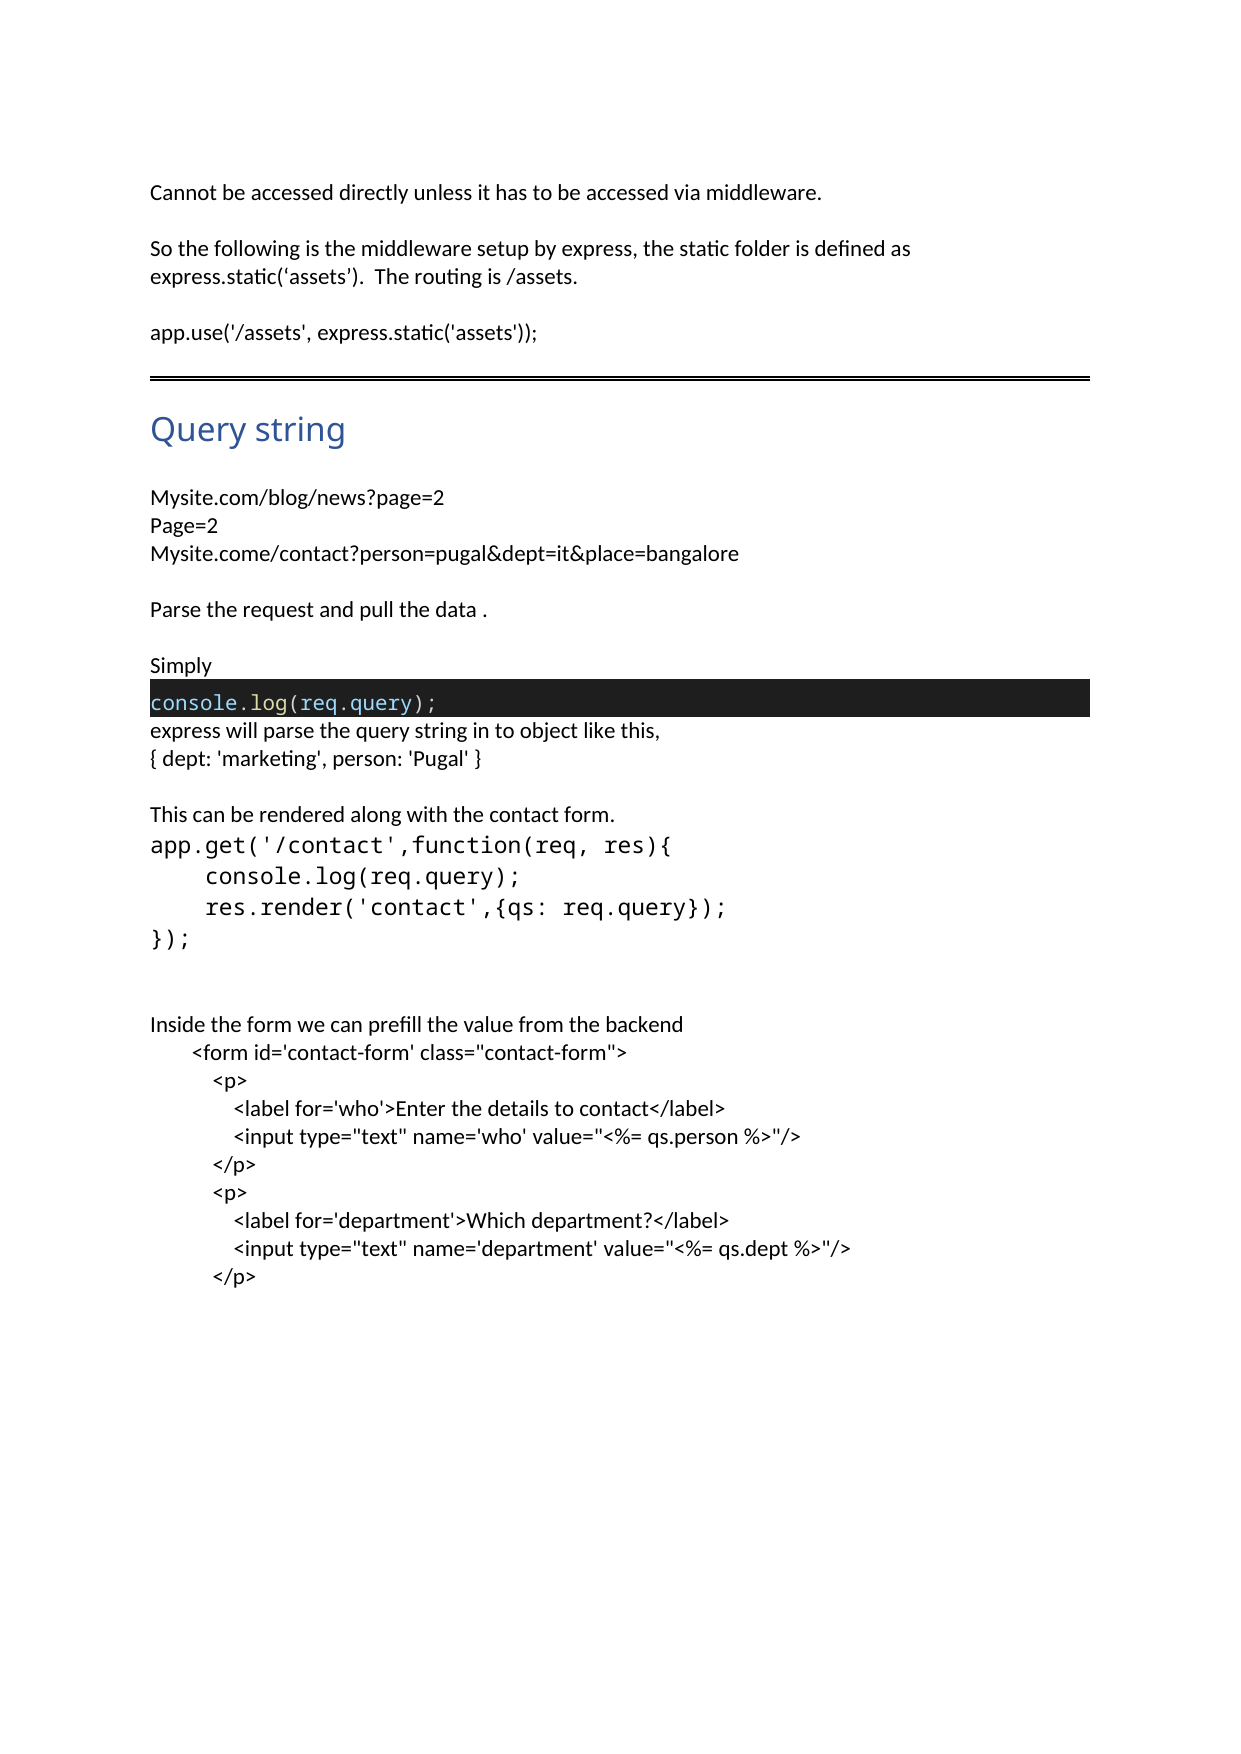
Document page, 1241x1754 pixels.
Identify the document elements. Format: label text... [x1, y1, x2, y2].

text app.use('/assets', express.static('assets')); [150, 318, 1090, 346]
text </p> [150, 1150, 1090, 1178]
text Mysite.come/contact?person=pugal&dept=it&place=bangalore [150, 539, 1090, 567]
text This can be rendered along with the contact form. [150, 801, 1090, 829]
text <p> [150, 1066, 1090, 1094]
text </p> [150, 1262, 1090, 1290]
subtitle Query string [150, 406, 1090, 451]
text Inside the form we can prefill the value from the backend [150, 1010, 1090, 1038]
text console.log(req.query); [150, 860, 1090, 891]
text Cannot be accessed directly unless it has to be accessed via middleware. [150, 178, 1090, 206]
text console.log(req.query); [150, 679, 1090, 717]
text app.get('/contact',function(req, res){ [150, 829, 1090, 860]
text express will parse the query string in to object like this, [150, 717, 1090, 744]
text res.render('contact',{qs: req.query}); [150, 891, 1090, 922]
text Simply [150, 651, 1090, 679]
text Parse the request and pull the data . [150, 595, 1090, 623]
text }); [150, 922, 1090, 954]
text <p> [150, 1178, 1090, 1206]
text <form id='contact-form' class="contact-form"> [150, 1038, 1090, 1066]
text So the following is the middleware setup by express, the static folder is defined as express.static(‘assets’). The routing is /assets. [150, 234, 1090, 290]
text <label for='who'>Enter the details to contact</label> [150, 1094, 1090, 1122]
text Page=2 [150, 511, 1090, 539]
text Mysite.com/blog/news?page=2 [150, 483, 1090, 511]
text { dept: 'marketing', person: 'Pugal' } [150, 744, 1090, 773]
text <input type="text" name='who' value="<%= qs.person %>"/> [150, 1122, 1090, 1150]
text <input type="text" name='department' value="<%= qs.dept %>"/> [150, 1234, 1090, 1262]
text <label for='department'>Which department?</label> [150, 1206, 1090, 1234]
